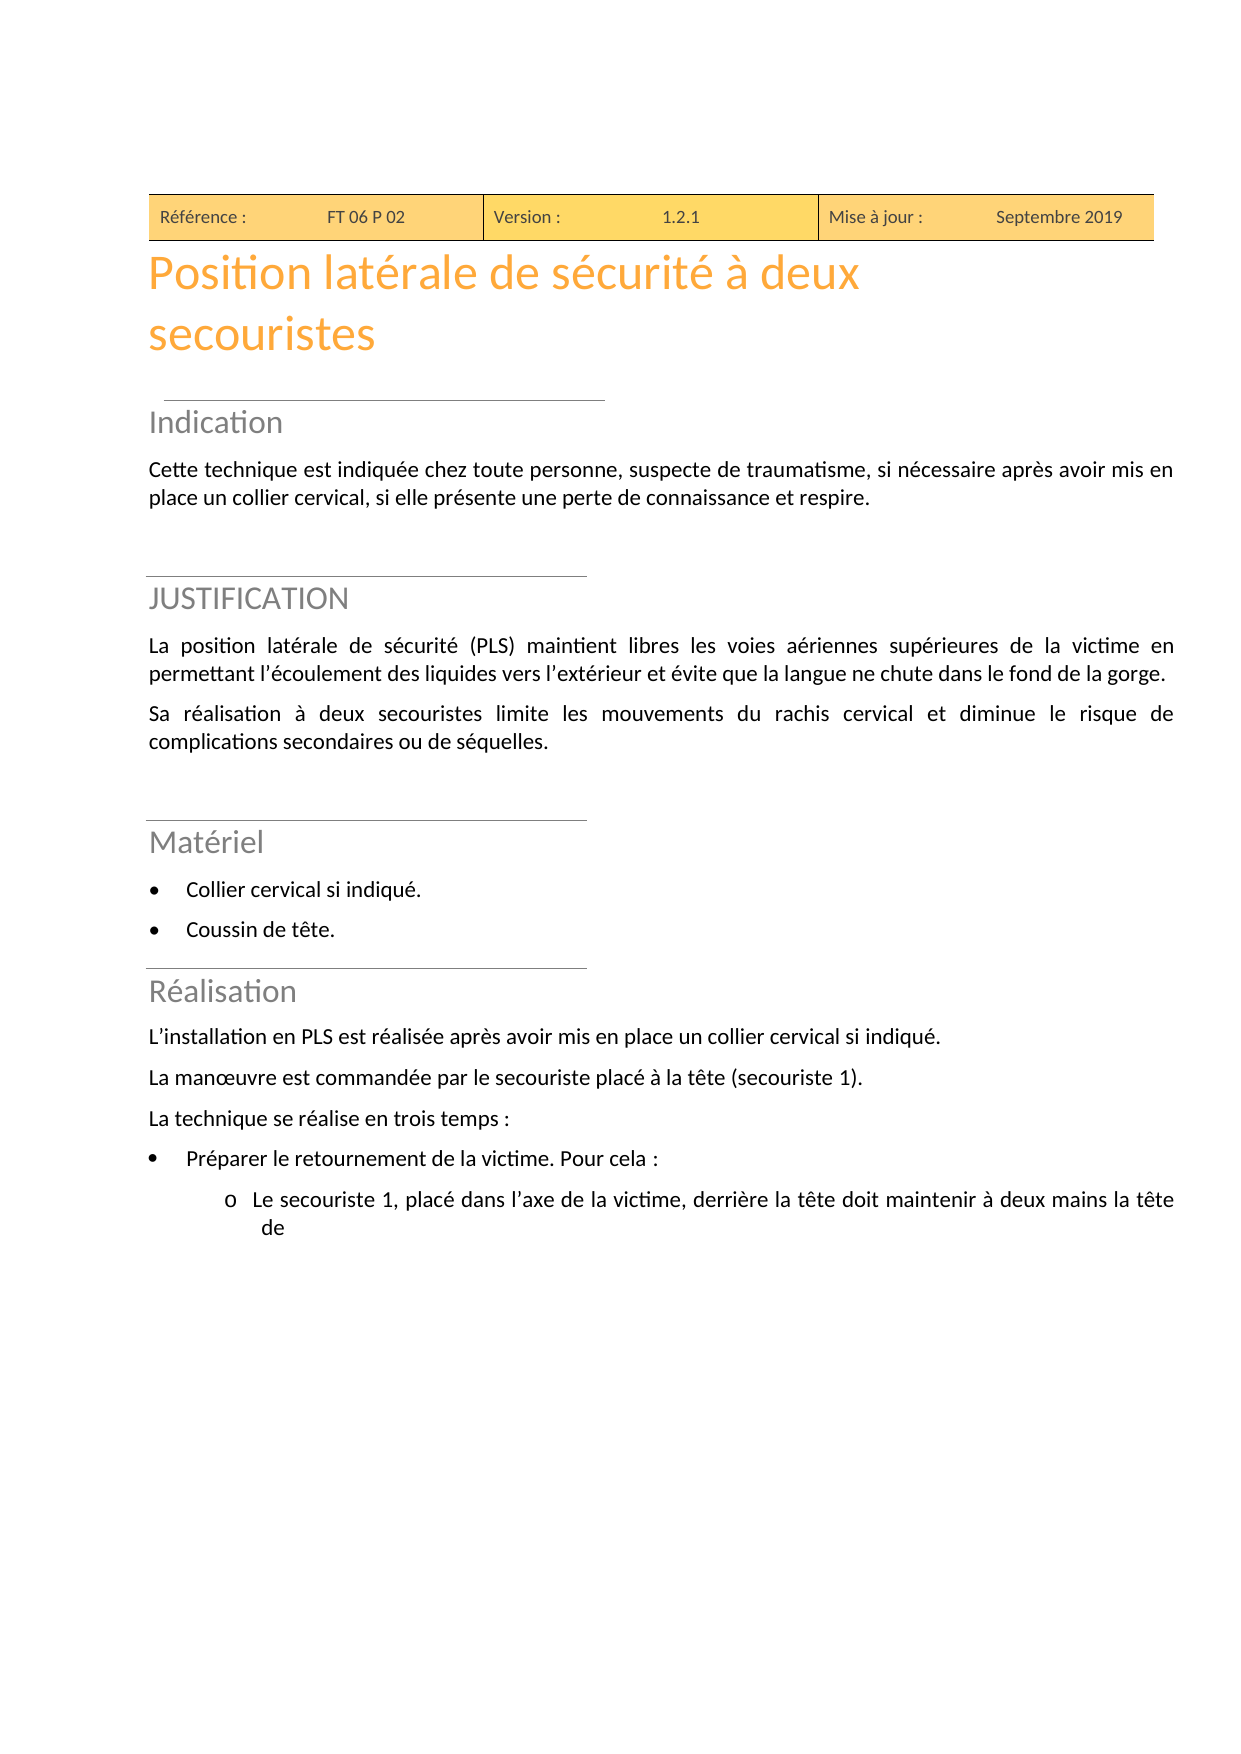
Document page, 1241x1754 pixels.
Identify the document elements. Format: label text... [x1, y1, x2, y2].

list Préparer le retournement de la victime. Pour cela : [148, 1144, 1176, 1172]
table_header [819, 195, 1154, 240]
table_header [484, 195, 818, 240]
text La position latérale de sécurité (PLS) maintient libres les voies aériennes supérieures de la victime en permettant l’écoulement des liquides vers l’extérieur et évite que la langue ne chute dans le fond de la gorge. [148, 631, 1176, 687]
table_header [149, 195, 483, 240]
list Coussin de tête. [148, 916, 1180, 943]
subtitle Position latérale de sécurité à deux secouristes [148, 241, 1096, 363]
text La manœuvre est commandée par le secouriste placé à la tête (secouriste 1). [148, 1063, 1180, 1091]
subtitle Indication [148, 401, 1180, 442]
subtitle JUSTIFICATION [148, 572, 1180, 618]
list Collier cervical si indiqué. [148, 875, 1180, 903]
text L’installation en PLS est réalisée après avoir mis en place un collier cervical si indiqué. [148, 1022, 1180, 1051]
text o Le secouriste 1, placé dans l’axe de la victime, derrière la tête doit maintenir à deux mains la tête de [223, 1185, 1176, 1241]
text Cette technique est indiquée chez toute personne, suspecte de traumatisme, si nécessaire après avoir mis en place un collier cervical, si elle présente une perte de connaissance et respire. [148, 455, 1176, 511]
subtitle Matériel [148, 816, 1180, 862]
subtitle Réalisation [148, 964, 1180, 1010]
text Sa réalisation à deux secouristes limite les mouvements du rachis cervical et diminue le risque de complications secondaires ou de séquelles. [148, 699, 1176, 755]
text La technique se réalise en trois temps : [148, 1104, 1180, 1132]
